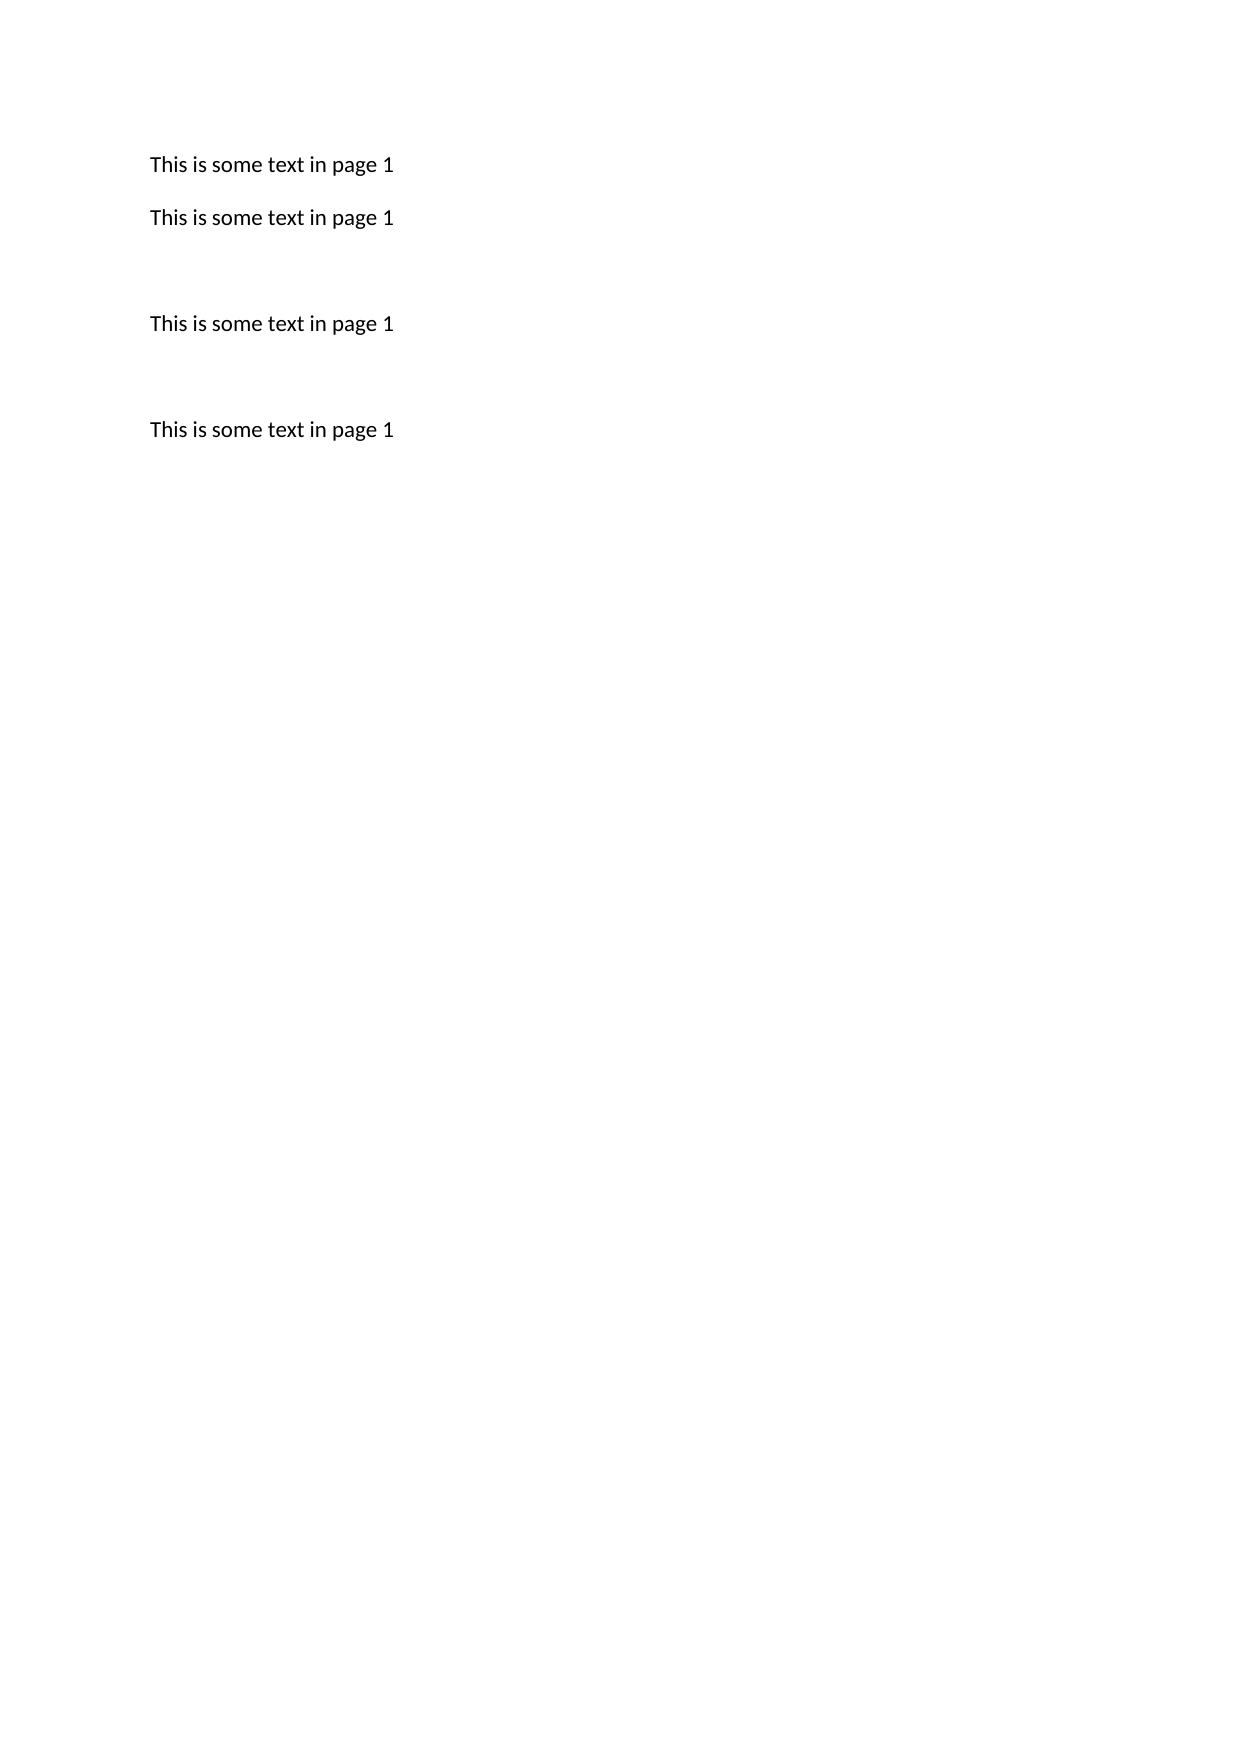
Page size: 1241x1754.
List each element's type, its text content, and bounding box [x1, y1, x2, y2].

text This is some text in page 1 [150, 415, 1090, 443]
text This is some text in page 1 [150, 150, 1090, 178]
text This is some text in page 1 [150, 203, 1090, 231]
text This is some text in page 1 [150, 309, 1090, 337]
